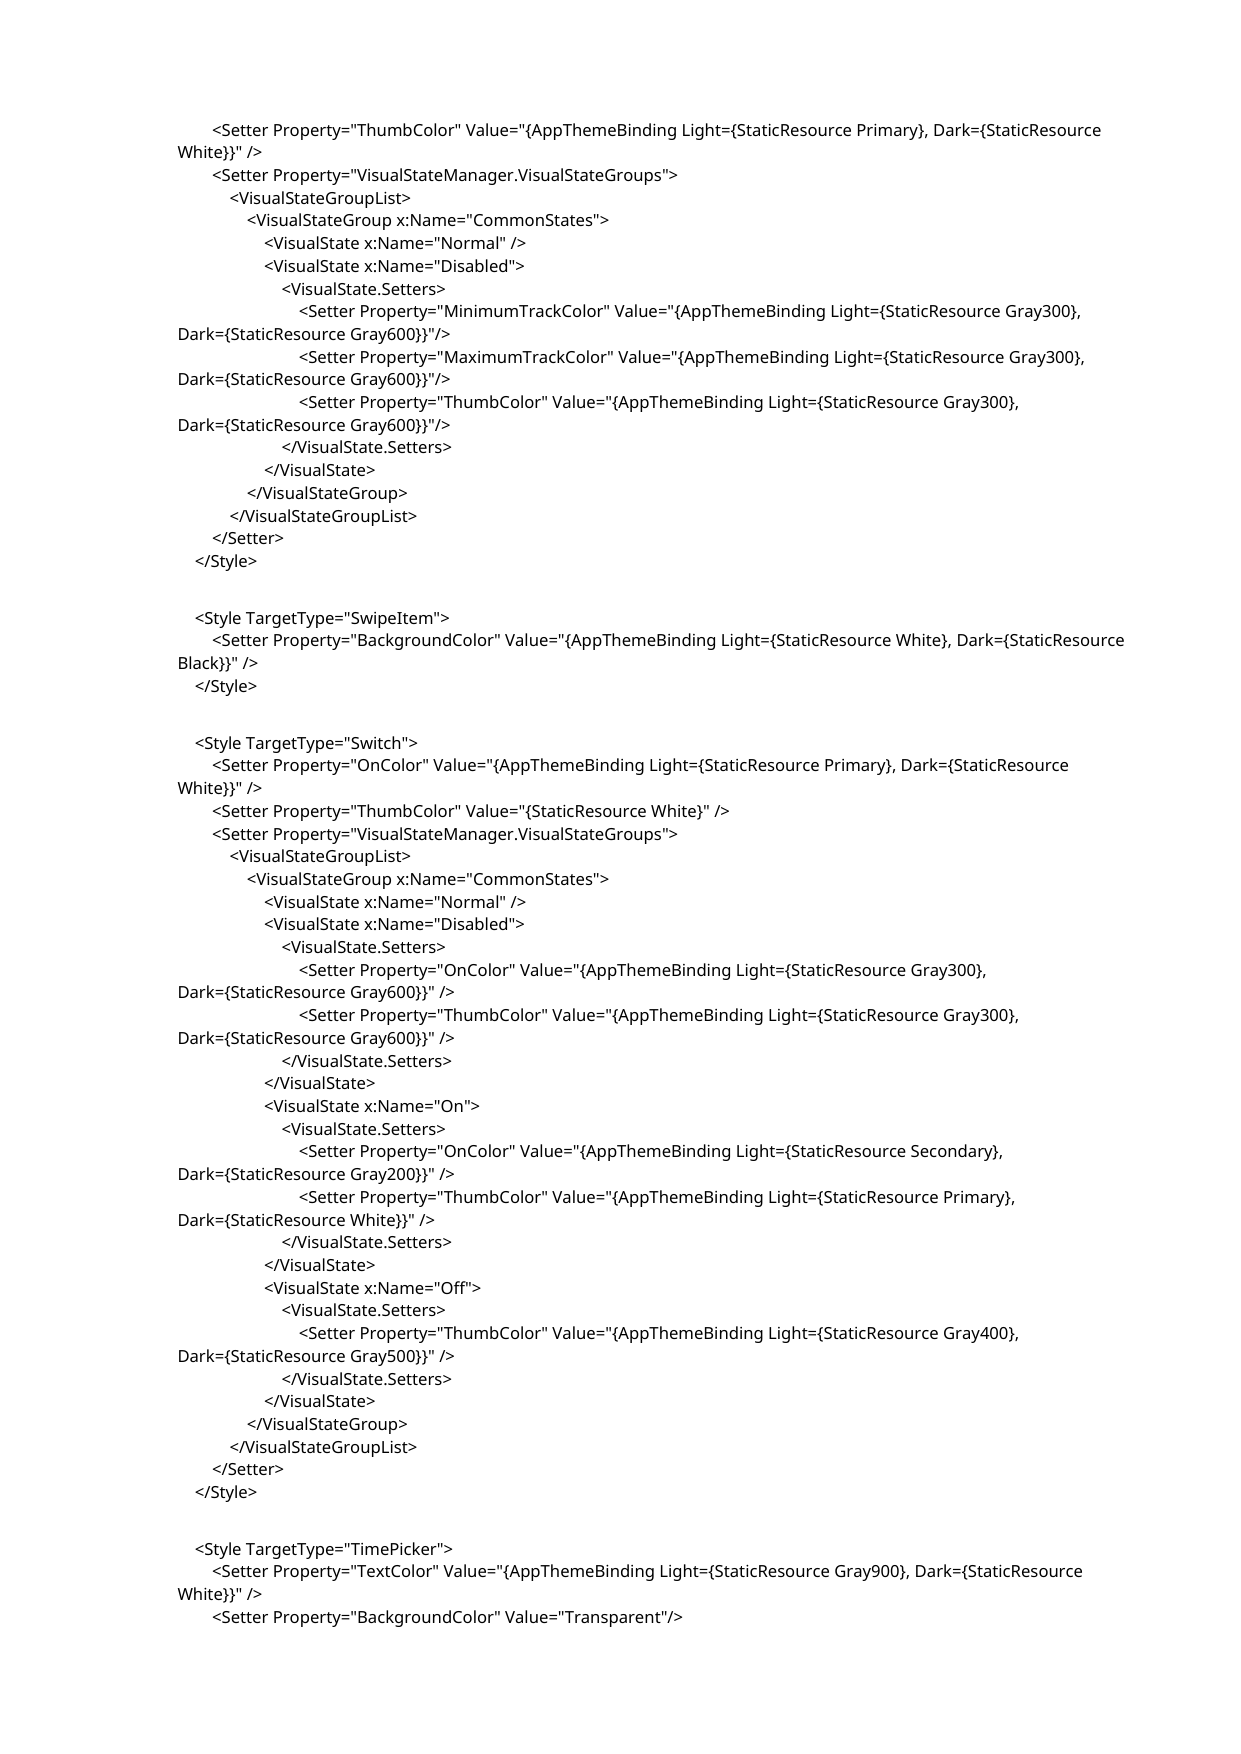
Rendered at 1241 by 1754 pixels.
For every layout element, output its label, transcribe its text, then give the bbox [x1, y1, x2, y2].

text </Setter> [177, 527, 1152, 549]
text <VisualState.Setters> [177, 277, 1152, 300]
text </VisualState> [177, 459, 1152, 481]
text <Setter Property="OnColor" Value="{AppThemeBinding Light={StaticResource Primary}, Dark={StaticResource White}}" /> [177, 754, 1152, 799]
text </VisualState.Setters> [177, 436, 1152, 459]
text <Setter Property="ThumbColor" Value="{AppThemeBinding Light={StaticResource Gray300}, Dark={StaticResource Gray600}}" /> [177, 1004, 1152, 1049]
text </VisualState> [177, 1072, 1152, 1094]
text <VisualStateGroupList> [177, 186, 1152, 209]
text <VisualState.Setters> [177, 936, 1152, 958]
text <Style TargetType="SwipeItem"> [177, 606, 1152, 629]
text <Setter Property="ThumbColor" Value="{AppThemeBinding Light={StaticResource Gray300}, Dark={StaticResource Gray600}}"/> [177, 391, 1152, 436]
text <Setter Property="ThumbColor" Value="{AppThemeBinding Light={StaticResource Primary}, Dark={StaticResource White}}" /> [177, 1185, 1152, 1231]
text </VisualState.Setters> [177, 1049, 1152, 1072]
text <VisualStateGroupList> [177, 845, 1152, 867]
text </VisualState> [177, 1253, 1152, 1276]
text <VisualStateGroup x:Name="CommonStates"> [177, 867, 1152, 890]
text <Style TargetType="Switch"> [177, 731, 1152, 754]
text <VisualState x:Name="Off"> [177, 1276, 1152, 1299]
text <Setter Property="OnColor" Value="{AppThemeBinding Light={StaticResource Gray300}, Dark={StaticResource Gray600}}" /> [177, 958, 1152, 1004]
text <VisualState x:Name="Disabled"> [177, 254, 1152, 277]
text <Setter Property="MinimumTrackColor" Value="{AppThemeBinding Light={StaticResource Gray300}, Dark={StaticResource Gray600}}"/> [177, 300, 1152, 345]
text <VisualState x:Name="Disabled"> [177, 913, 1152, 936]
text </VisualState.Setters> [177, 1367, 1152, 1390]
text </Style> [177, 1481, 1152, 1503]
text </Style> [177, 549, 1152, 572]
text </VisualStateGroup> [177, 481, 1152, 504]
text <VisualState.Setters> [177, 1117, 1152, 1140]
text <Setter Property="BackgroundColor" Value="Transparent"/> [177, 1606, 1152, 1628]
text <Setter Property="VisualStateManager.VisualStateGroups"> [177, 822, 1152, 845]
text <Setter Property="BackgroundColor" Value="{AppThemeBinding Light={StaticResource White}, Dark={StaticResource Black}}" /> [177, 629, 1152, 674]
text <Setter Property="ThumbColor" Value="{AppThemeBinding Light={StaticResource Gray400}, Dark={StaticResource Gray500}}" /> [177, 1322, 1152, 1367]
text <VisualStateGroup x:Name="CommonStates"> [177, 209, 1152, 232]
text </VisualStateGroup> [177, 1412, 1152, 1435]
text <VisualState x:Name="Normal" /> [177, 890, 1152, 913]
text <Setter Property="TextColor" Value="{AppThemeBinding Light={StaticResource Gray900}, Dark={StaticResource White}}" /> [177, 1560, 1152, 1606]
text </VisualState.Setters> [177, 1231, 1152, 1253]
text <Setter Property="VisualStateManager.VisualStateGroups"> [177, 163, 1152, 186]
text </VisualStateGroupList> [177, 504, 1152, 527]
text </Setter> [177, 1458, 1152, 1481]
text <VisualState.Setters> [177, 1299, 1152, 1322]
text <Setter Property="OnColor" Value="{AppThemeBinding Light={StaticResource Secondary}, Dark={StaticResource Gray200}}" /> [177, 1140, 1152, 1185]
text <VisualState x:Name="On"> [177, 1094, 1152, 1117]
text <Setter Property="MaximumTrackColor" Value="{AppThemeBinding Light={StaticResource Gray300}, Dark={StaticResource Gray600}}"/> [177, 345, 1152, 391]
text <Setter Property="ThumbColor" Value="{StaticResource White}" /> [177, 799, 1152, 822]
text <VisualState x:Name="Normal" /> [177, 232, 1152, 254]
text <Setter Property="ThumbColor" Value="{AppThemeBinding Light={StaticResource Primary}, Dark={StaticResource White}}" /> [177, 118, 1152, 163]
text </Style> [177, 674, 1152, 697]
text <Style TargetType="TimePicker"> [177, 1537, 1152, 1560]
text </VisualStateGroupList> [177, 1435, 1152, 1458]
text </VisualState> [177, 1390, 1152, 1412]
